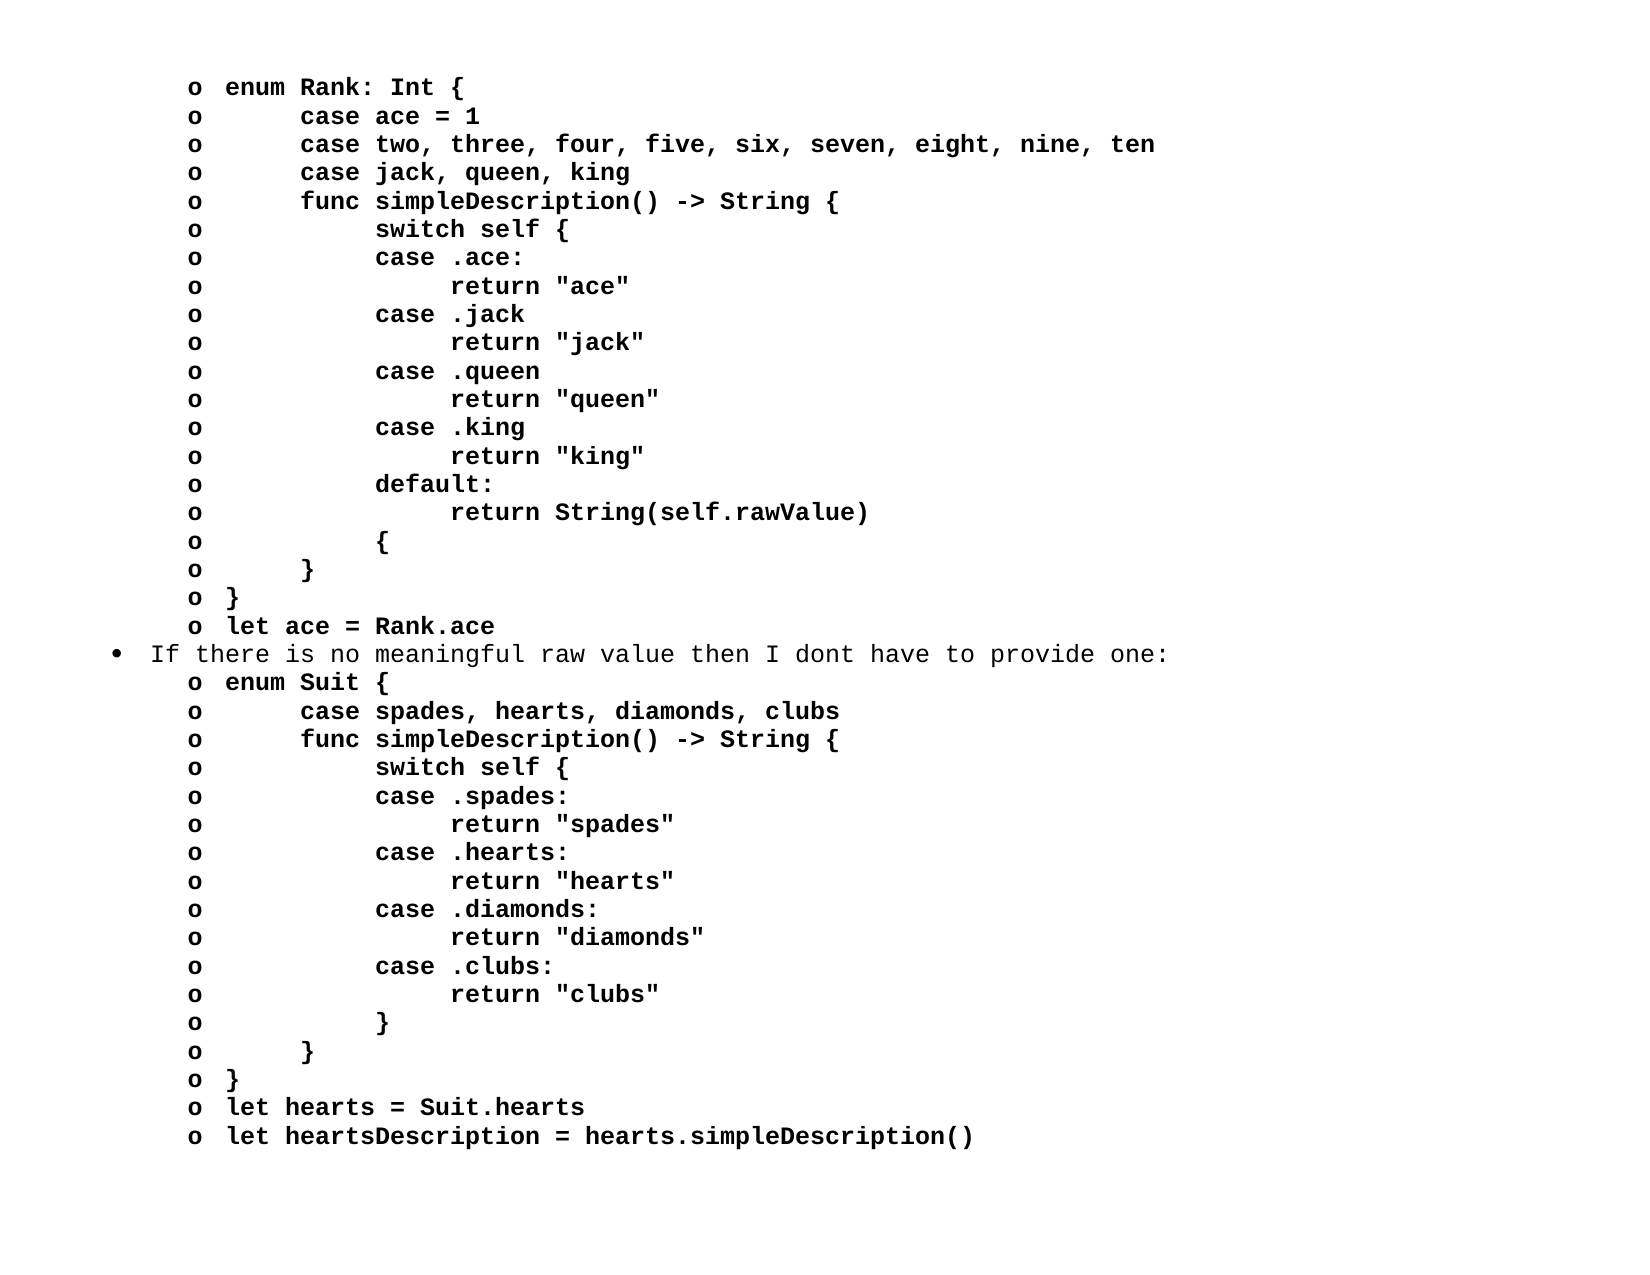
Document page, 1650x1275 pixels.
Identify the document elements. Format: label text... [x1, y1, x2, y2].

list return "jack" [187, 330, 1575, 358]
list case spades, hearts, diamonds, clubs [187, 698, 1575, 727]
list { [187, 528, 1575, 557]
list } [187, 1067, 1575, 1095]
list } [187, 585, 1575, 613]
list return "spades" [187, 812, 1575, 840]
list case .ace: [187, 245, 1575, 273]
list return "queen" [187, 387, 1575, 415]
list case two, three, four, five, six, seven, eight, nine, ten [187, 132, 1575, 160]
list func simpleDescription() -> String { [187, 727, 1575, 755]
list case .hearts: [187, 840, 1575, 868]
list switch self { [187, 755, 1575, 783]
list func simpleDescription() -> String { [187, 188, 1575, 217]
list case .jack [187, 302, 1575, 330]
list case .spades: [187, 783, 1575, 812]
list switch self { [187, 217, 1575, 245]
list let hearts = Suit.hearts [187, 1095, 1575, 1123]
list return String(self.rawValue) [187, 500, 1575, 528]
list return "clubs" [187, 982, 1575, 1010]
list case jack, queen, king [187, 160, 1575, 188]
list let heartsDescription = hearts.simpleDescription() [187, 1123, 1575, 1152]
list } [187, 1038, 1575, 1067]
list case .king [187, 415, 1575, 443]
list return "diamonds" [187, 925, 1575, 953]
list enum Suit { [187, 670, 1575, 698]
list return "hearts" [187, 868, 1575, 897]
list case .clubs: [187, 953, 1575, 982]
list case .queen [187, 358, 1575, 387]
list } [187, 1010, 1575, 1038]
list enum Rank: Int { [187, 75, 1575, 103]
list case .diamonds: [187, 897, 1575, 925]
list } [187, 557, 1575, 585]
list return "ace" [187, 273, 1575, 302]
list default: [187, 472, 1575, 500]
list return "king" [187, 443, 1575, 472]
list case ace = 1 [187, 103, 1575, 132]
list let ace = Rank.ace [187, 613, 1575, 642]
list If there is no meaningful raw value then I dont have to provide one: [112, 642, 1575, 670]
